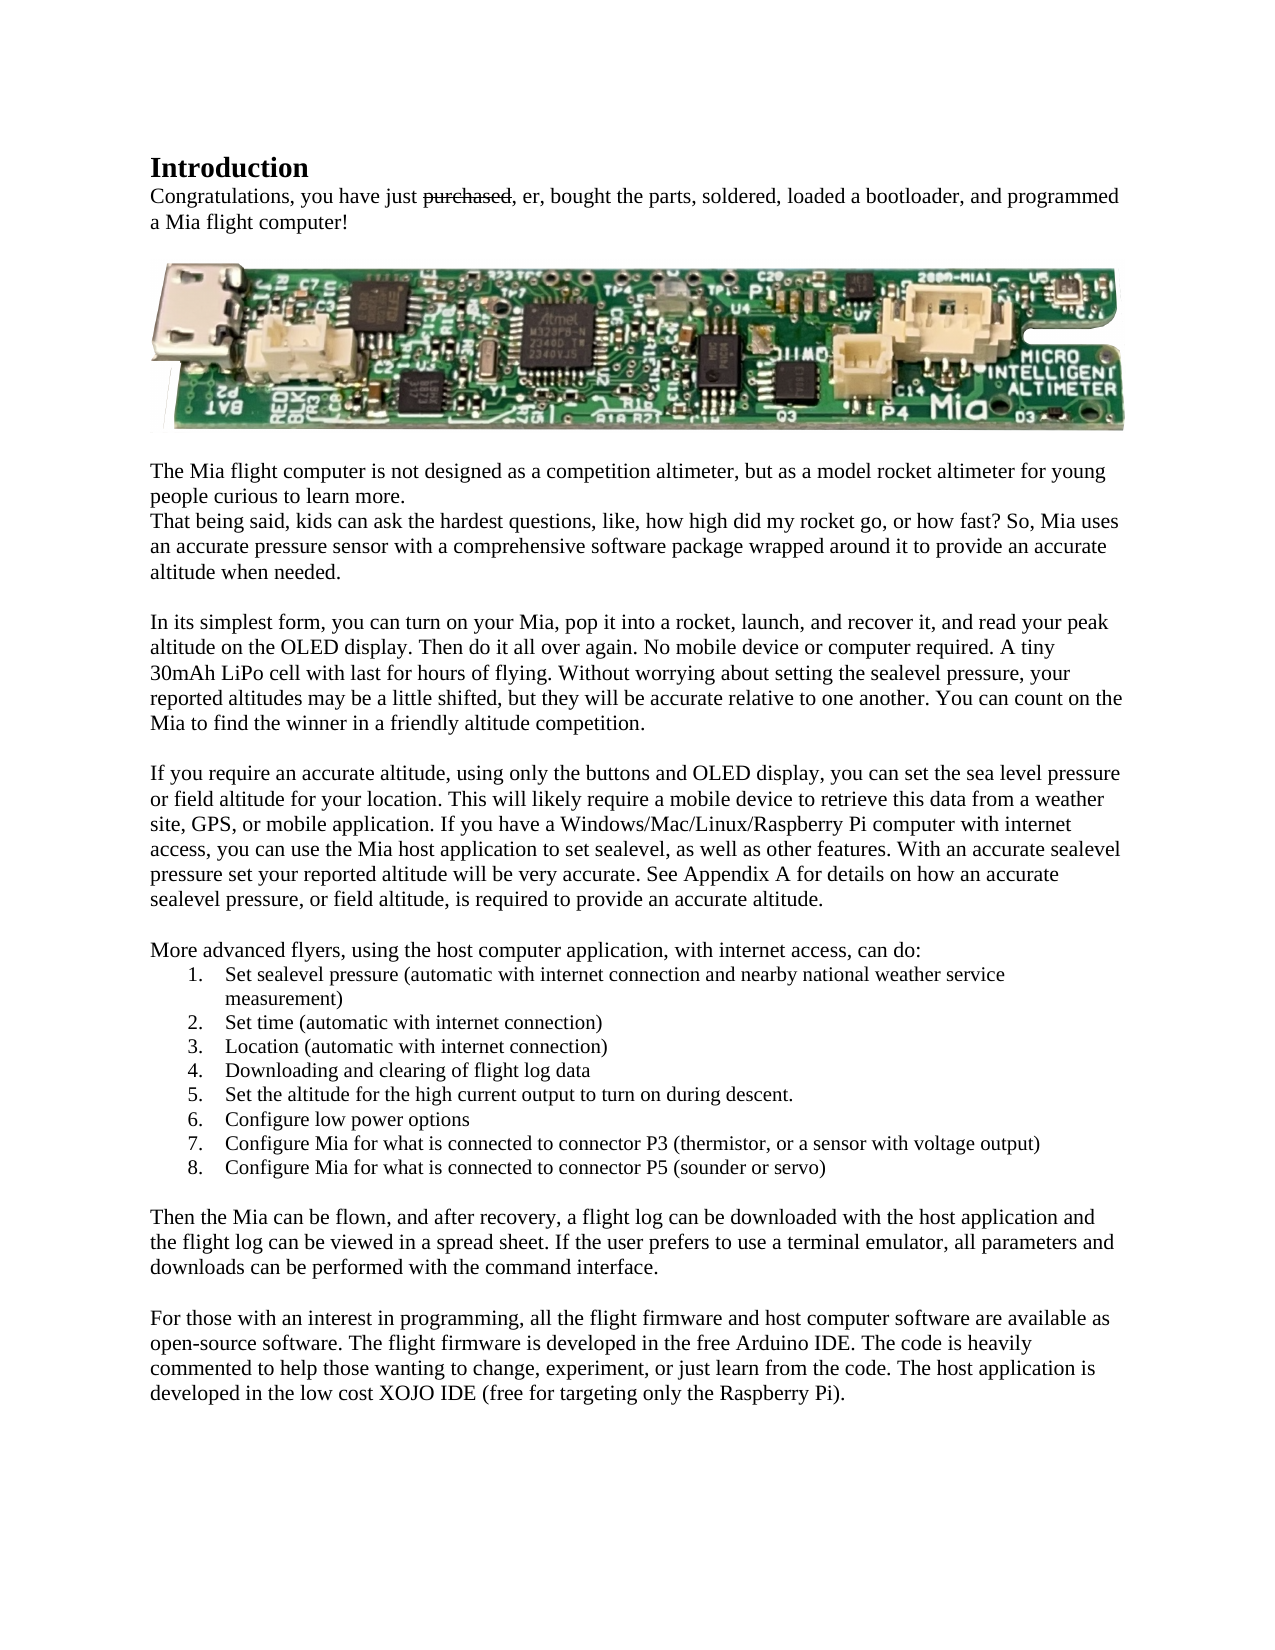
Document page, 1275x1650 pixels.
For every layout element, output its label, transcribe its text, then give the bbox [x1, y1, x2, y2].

text For those with an interest in programming, all the flight firmware and host computer software are available as open-source software. The flight firmware is developed in the free Arduino IDE. The code is heavily commented to help those wanting to change, experiment, or just learn from the code. The host application is developed in the low cost XOJO IDE (free for targeting only the Raspberry Pi). [150, 1305, 1125, 1406]
text That being said, kids can ask the hardest questions, like, how high did my rocket go, or how fast? So, Mia uses an accurate pressure sensor with a comprehensive software package wrapped around it to provide an accurate altitude when needed. [150, 508, 1125, 584]
text Then the Mia can be flown, and after recovery, a flight log can be downloaded with the host application and the flight log can be viewed in a spread sheet. If the user prefers to use a terminal emulator, all parameters and downloads can be performed with the command interface. [150, 1204, 1125, 1279]
text More advanced flyers, using the host computer application, with internet access, can do: [150, 937, 1125, 962]
list Location (automatic with internet connection) [187, 1034, 1125, 1058]
list Configure Mia for what is connected to connector P5 (sounder or servo) [187, 1154, 1125, 1179]
text Congratulations, you have just purchased, er, bought the parts, soldered, loaded a bootloader, and programmed a Mia flight computer! [150, 183, 1125, 234]
text The Mia flight computer is not designed as a competition altimeter, but as a model rocket altimeter for young people curious to learn more. [150, 458, 1125, 508]
text In its simplest form, you can turn on your Mia, pop it into a rocket, launch, and recover it, and read your peak altitude on the OLED display. Then do it all over again. No mobile device or computer required. A tiny 30mAh LiPo cell with last for hours of flying. Without worrying about setting the sealevel pressure, your reported altitudes may be a little shifted, but they will be accurate relative to one another. You can count on the Mia to find the winner in a friendly altitude competition. [150, 609, 1125, 735]
list Set time (automatic with internet connection) [187, 1010, 1125, 1034]
text Introduction [150, 150, 1125, 183]
list Set the altitude for the high current output to turn on during descent. [187, 1082, 1125, 1106]
list Configure low power options [187, 1106, 1125, 1131]
picture [150, 259, 1125, 433]
list Set sealevel pressure (automatic with internet connection and nearby national weather service measurement) [187, 962, 1125, 1010]
list Downloading and clearing of flight log data [187, 1058, 1125, 1082]
text If you require an accurate altitude, using only the buttons and OLED display, you can set the sea level pressure or field altitude for your location. This will likely require a mobile device to retrieve this data from a weather site, GPS, or mobile application. If you have a Windows/Mac/Linux/Raspberry Pi computer with internet access, you can use the Mia host application to set sealevel, as well as other features. With an accurate sealevel pressure set your reported altitude will be very accurate. See Appendix A for details on how an accurate sealevel pressure, or field altitude, is required to provide an accurate altitude. [150, 760, 1125, 912]
list Configure Mia for what is connected to connector P3 (thermistor, or a sensor with voltage output) [187, 1131, 1125, 1154]
